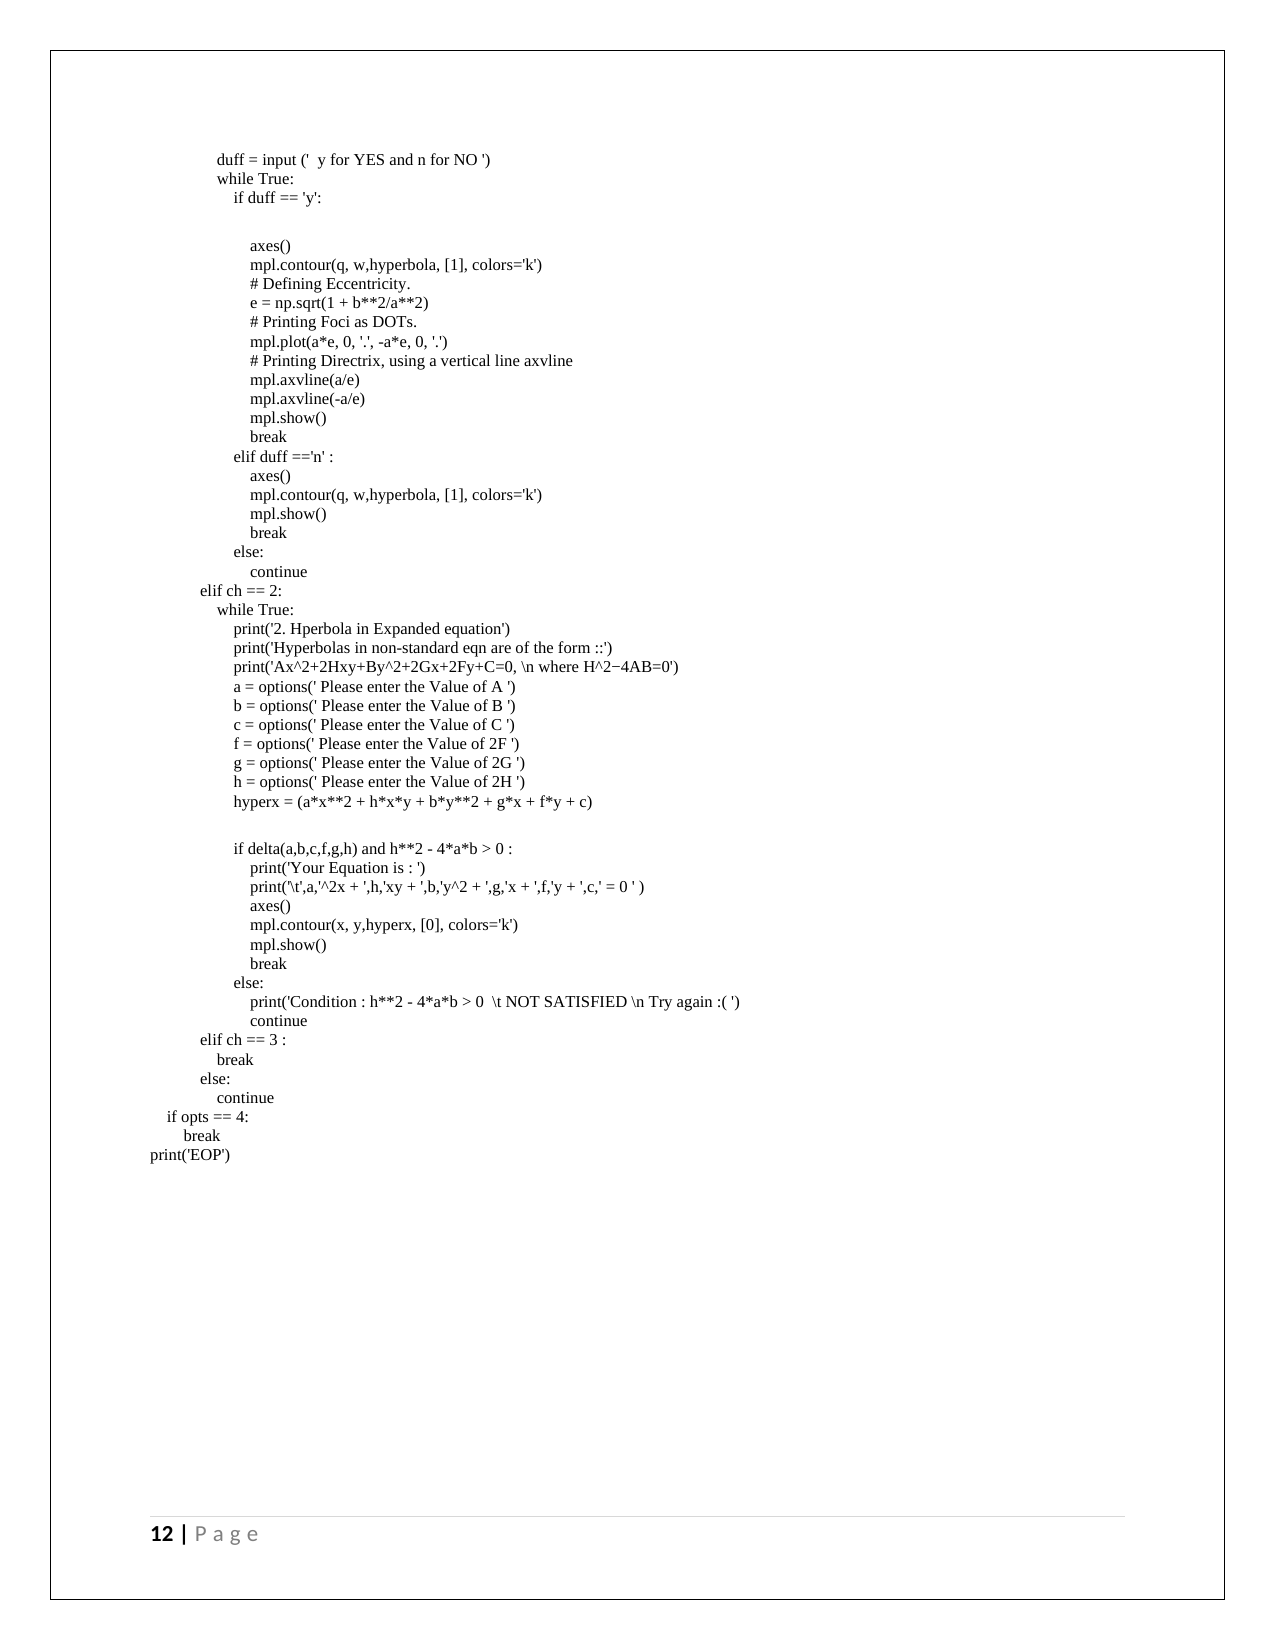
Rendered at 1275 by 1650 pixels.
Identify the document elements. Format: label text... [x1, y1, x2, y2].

text mpl.axvline(a/e) [150, 370, 1125, 389]
text axes() [150, 236, 1125, 255]
text break [150, 953, 1125, 973]
text print('2. Hperbola in Expanded equation') [150, 619, 1125, 638]
text continue [150, 1088, 1125, 1107]
text print('EOP') [150, 1145, 1125, 1164]
text b = options(' Please enter the Value of B ') [150, 696, 1125, 715]
text # Printing Directrix, using a vertical line axvline [150, 351, 1125, 370]
text hyperx = (a*x**2 + h*x*y + b*y**2 + g*x + f*y + c) [150, 791, 1125, 811]
text else: [150, 1068, 1125, 1088]
text break [150, 1126, 1125, 1145]
text mpl.contour(x, y,hyperx, [0], colors='k') [150, 915, 1125, 934]
text elif ch == 3 : [150, 1030, 1125, 1049]
text while True: [150, 169, 1125, 188]
text while True: [150, 600, 1125, 619]
text a = options(' Please enter the Value of A ') [150, 676, 1125, 696]
text # Printing Foci as DOTs. [150, 312, 1125, 331]
text break [150, 427, 1125, 446]
text axes() [150, 466, 1125, 485]
text continue [150, 561, 1125, 581]
text else: [150, 542, 1125, 561]
text elif ch == 2: [150, 581, 1125, 600]
text if opts == 4: [150, 1107, 1125, 1126]
text else: [150, 973, 1125, 992]
text mpl.contour(q, w,hyperbola, [1], colors='k') [150, 255, 1125, 274]
text mpl.plot(a*e, 0, '.', -a*e, 0, '.') [150, 331, 1125, 351]
text mpl.axvline(-a/e) [150, 389, 1125, 408]
text f = options(' Please enter the Value of 2F ') [150, 734, 1125, 753]
text print('Hyperbolas in non-standard eqn are of the form ::') [150, 638, 1125, 657]
text print('Ax^2+2Hxy+By^2+2Gx+2Fy+C=0, \n where H^2−4AB=0') [150, 657, 1125, 676]
text axes() [150, 896, 1125, 915]
text g = options(' Please enter the Value of 2G ') [150, 753, 1125, 772]
text break [150, 523, 1125, 542]
text print('Condition : h**2 - 4*a*b > 0 \t NOT SATISFIED \n Try again :( ') [150, 992, 1125, 1011]
text elif duff =='n' : [150, 446, 1125, 466]
text print('\t',a,'^2x + ',h,'xy + ',b,'y^2 + ',g,'x + ',f,'y + ',c,' = 0 ' ) [150, 877, 1125, 896]
text mpl.show() [150, 934, 1125, 953]
text mpl.show() [150, 504, 1125, 523]
text # Defining Eccentricity. [150, 274, 1125, 293]
text e = np.sqrt(1 + b**2/a**2) [150, 293, 1125, 312]
text mpl.contour(q, w,hyperbola, [1], colors='k') [150, 485, 1125, 504]
text continue [150, 1011, 1125, 1030]
text c = options(' Please enter the Value of C ') [150, 715, 1125, 734]
text duff = input (' y for YES and n for NO ') [150, 150, 1125, 169]
text if duff == 'y': [150, 188, 1125, 207]
text h = options(' Please enter the Value of 2H ') [150, 772, 1125, 791]
text print('Your Equation is : ') [150, 858, 1125, 877]
text if delta(a,b,c,f,g,h) and h**2 - 4*a*b > 0 : [150, 838, 1125, 858]
text mpl.show() [150, 408, 1125, 427]
text break [150, 1049, 1125, 1068]
